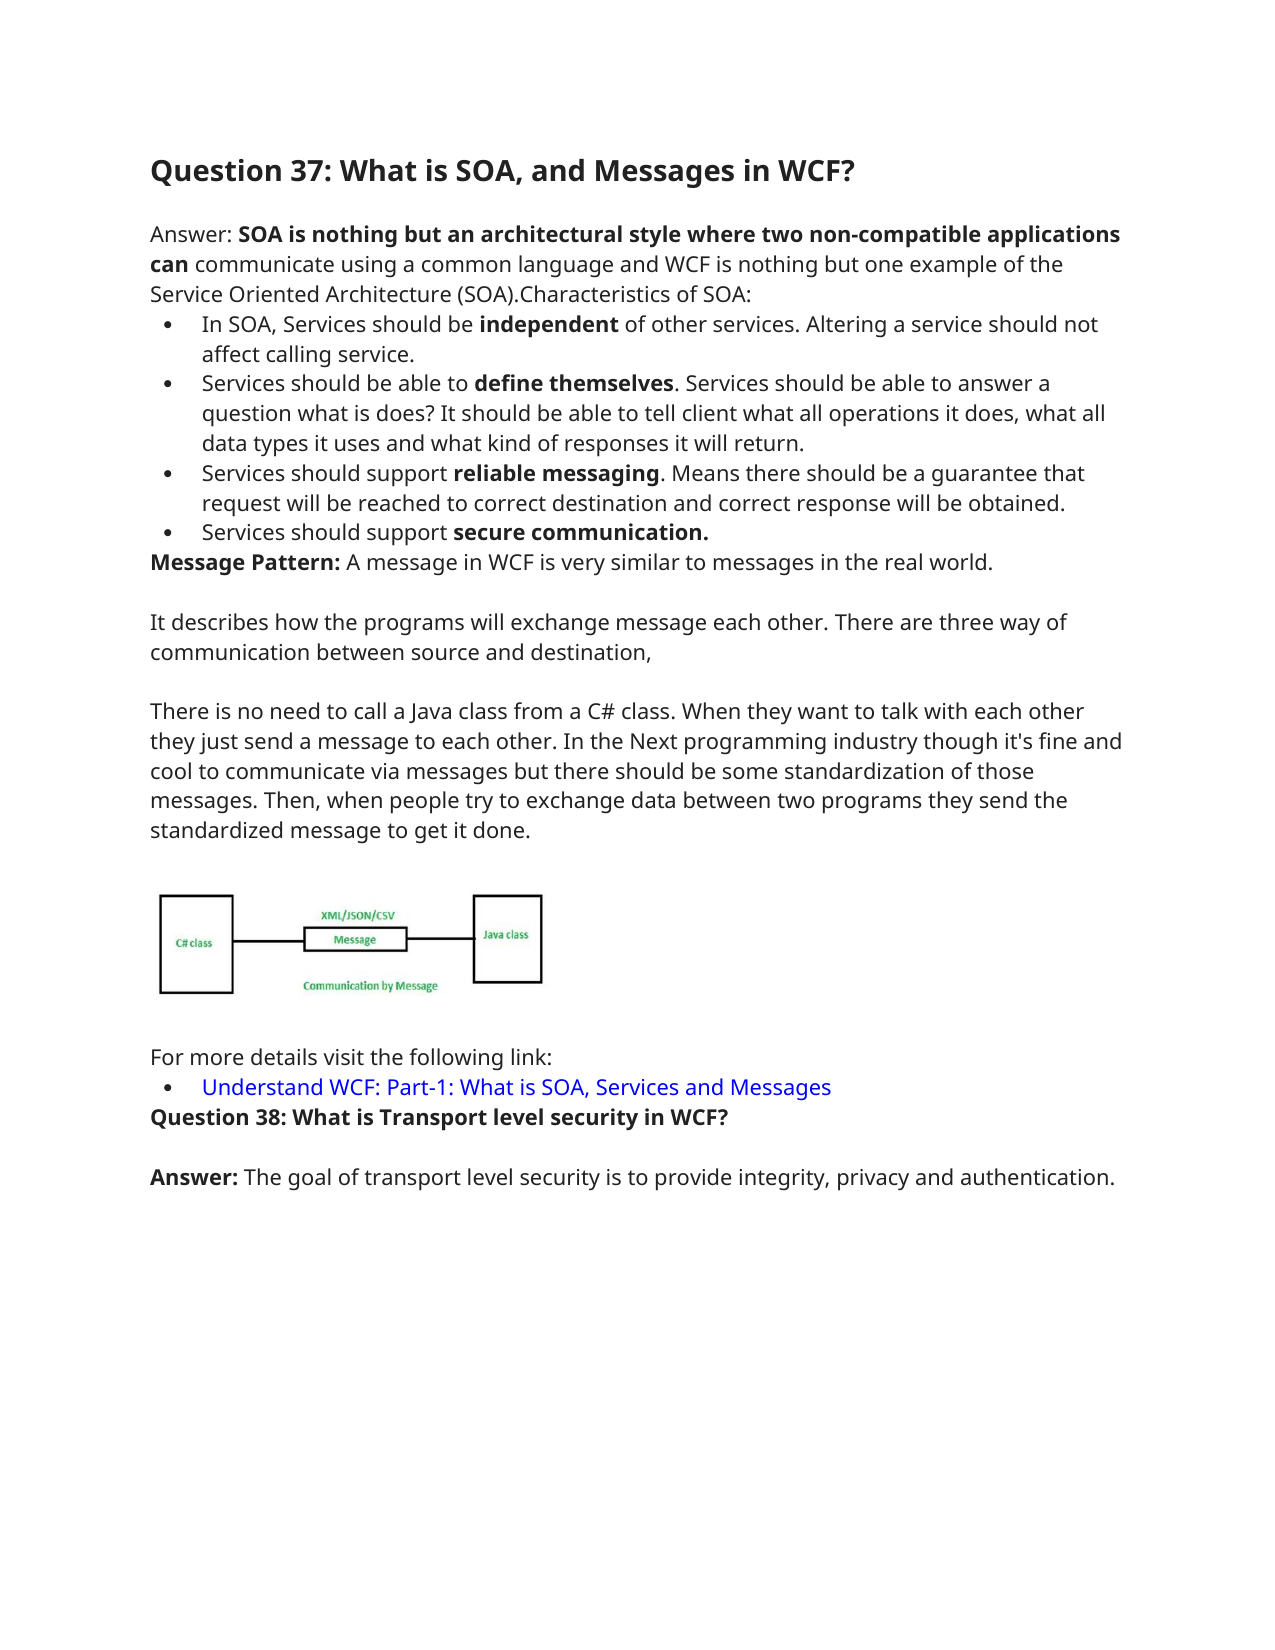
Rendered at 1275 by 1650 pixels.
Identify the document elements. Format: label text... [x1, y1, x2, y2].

list Services should be able to define themselves. Services should be able to answer a question what is does? It should be able to tell client what all operations it does, what all data types it uses and what kind of responses it will return. [164, 368, 1125, 458]
list Understand WCF: Part-1: What is SOA, Services and Messages [164, 1072, 1125, 1102]
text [150, 1102, 1125, 1221]
list Services should support secure communication. [164, 517, 1125, 547]
text Question 37: What is SOA, and Messages in WCF? Answer: SOA is nothing but an architectural style where two non-compatible applications can communicate using a common language and WCF is nothing but one example of the Service Oriented Architecture (SOA).Characteristics of SOA: [150, 150, 1125, 309]
text Message Pattern: A message in WCF is very similar to messages in the real world. It describes how the programs will exchange message each other. There are three way of communication between source and destination, There is no need to call a Java class from a C# class. When they want to talk with each other they just send a message to each other. In the Next programming industry though it's fine and cool to communicate via messages but there should be some standardization of those messages. Then, when people try to exchange data between two programs they send the standardized message to get it done. For more details visit the following link: [150, 547, 1125, 1072]
list In SOA, Services should be independent of other services. Altering a service should not affect calling service. [164, 309, 1125, 368]
picture [150, 875, 572, 1013]
list Services should support reliable messaging. Means there should be a guarantee that request will be reached to correct destination and correct response will be obtained. [164, 458, 1125, 517]
